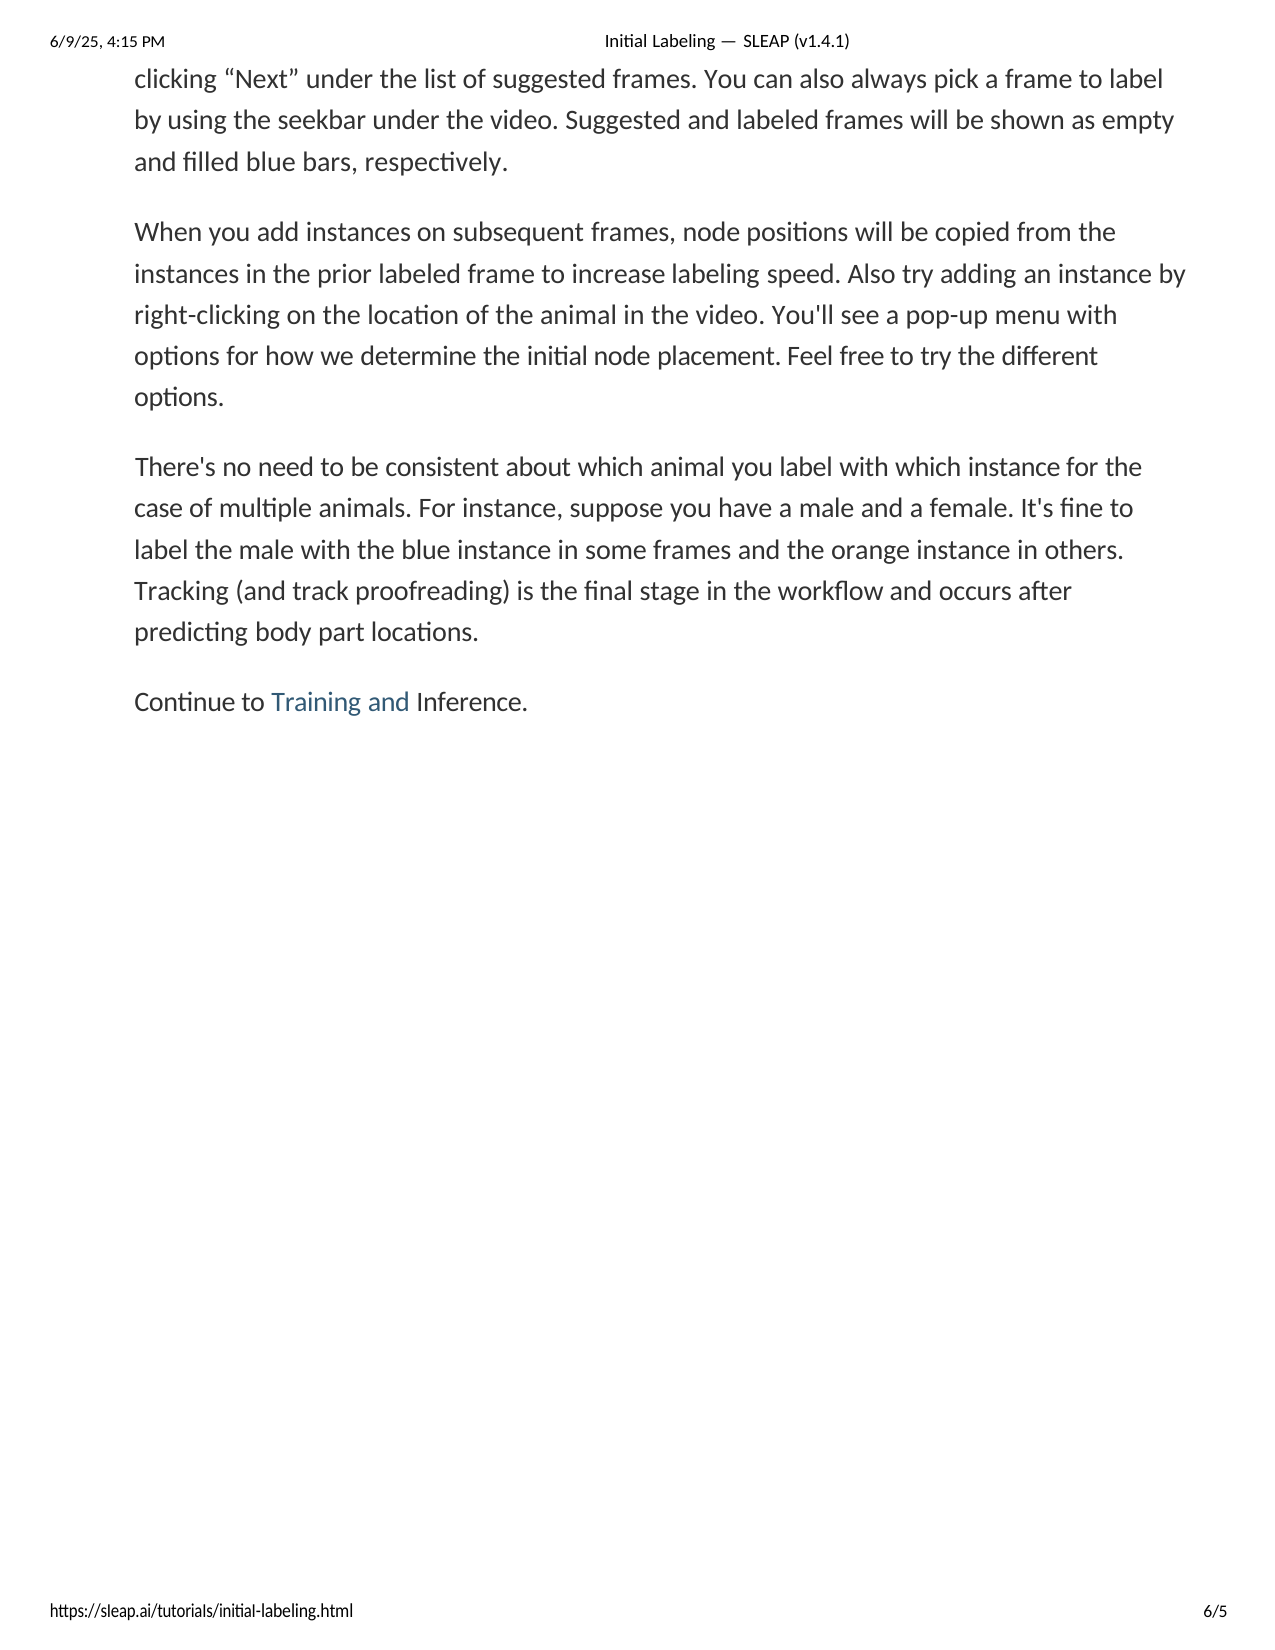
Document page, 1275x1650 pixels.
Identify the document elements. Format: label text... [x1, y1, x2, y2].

text There's no need to be consistent about which animal you label with which instance for the case of multiple animals. For instance, suppose you have a male and a female. It's fine to label the male with the blue instance in some frames and the orange instance in others. Tracking (and track proofreading) is the final stage in the workflow and occurs after predicting body part locations. [134, 449, 1189, 649]
text When you add instances on subsequent frames, node positions will be copied from the instances in the prior labeled frame to increase labeling speed. Also try adding an instance by right-clicking on the location of the animal in the video. You'll see a pop-up menu with options for how we determine the initial node placement. Feel free to try the different options. [134, 214, 1189, 414]
text clicking “Next” under the list of suggested frames. You can also always pick a frame to label by using the seekbar under the video. Suggested and labeled frames will be shown as empty and filled blue bars, respectively. [134, 61, 1189, 178]
text Continue to Training and Inference. [134, 684, 1237, 718]
